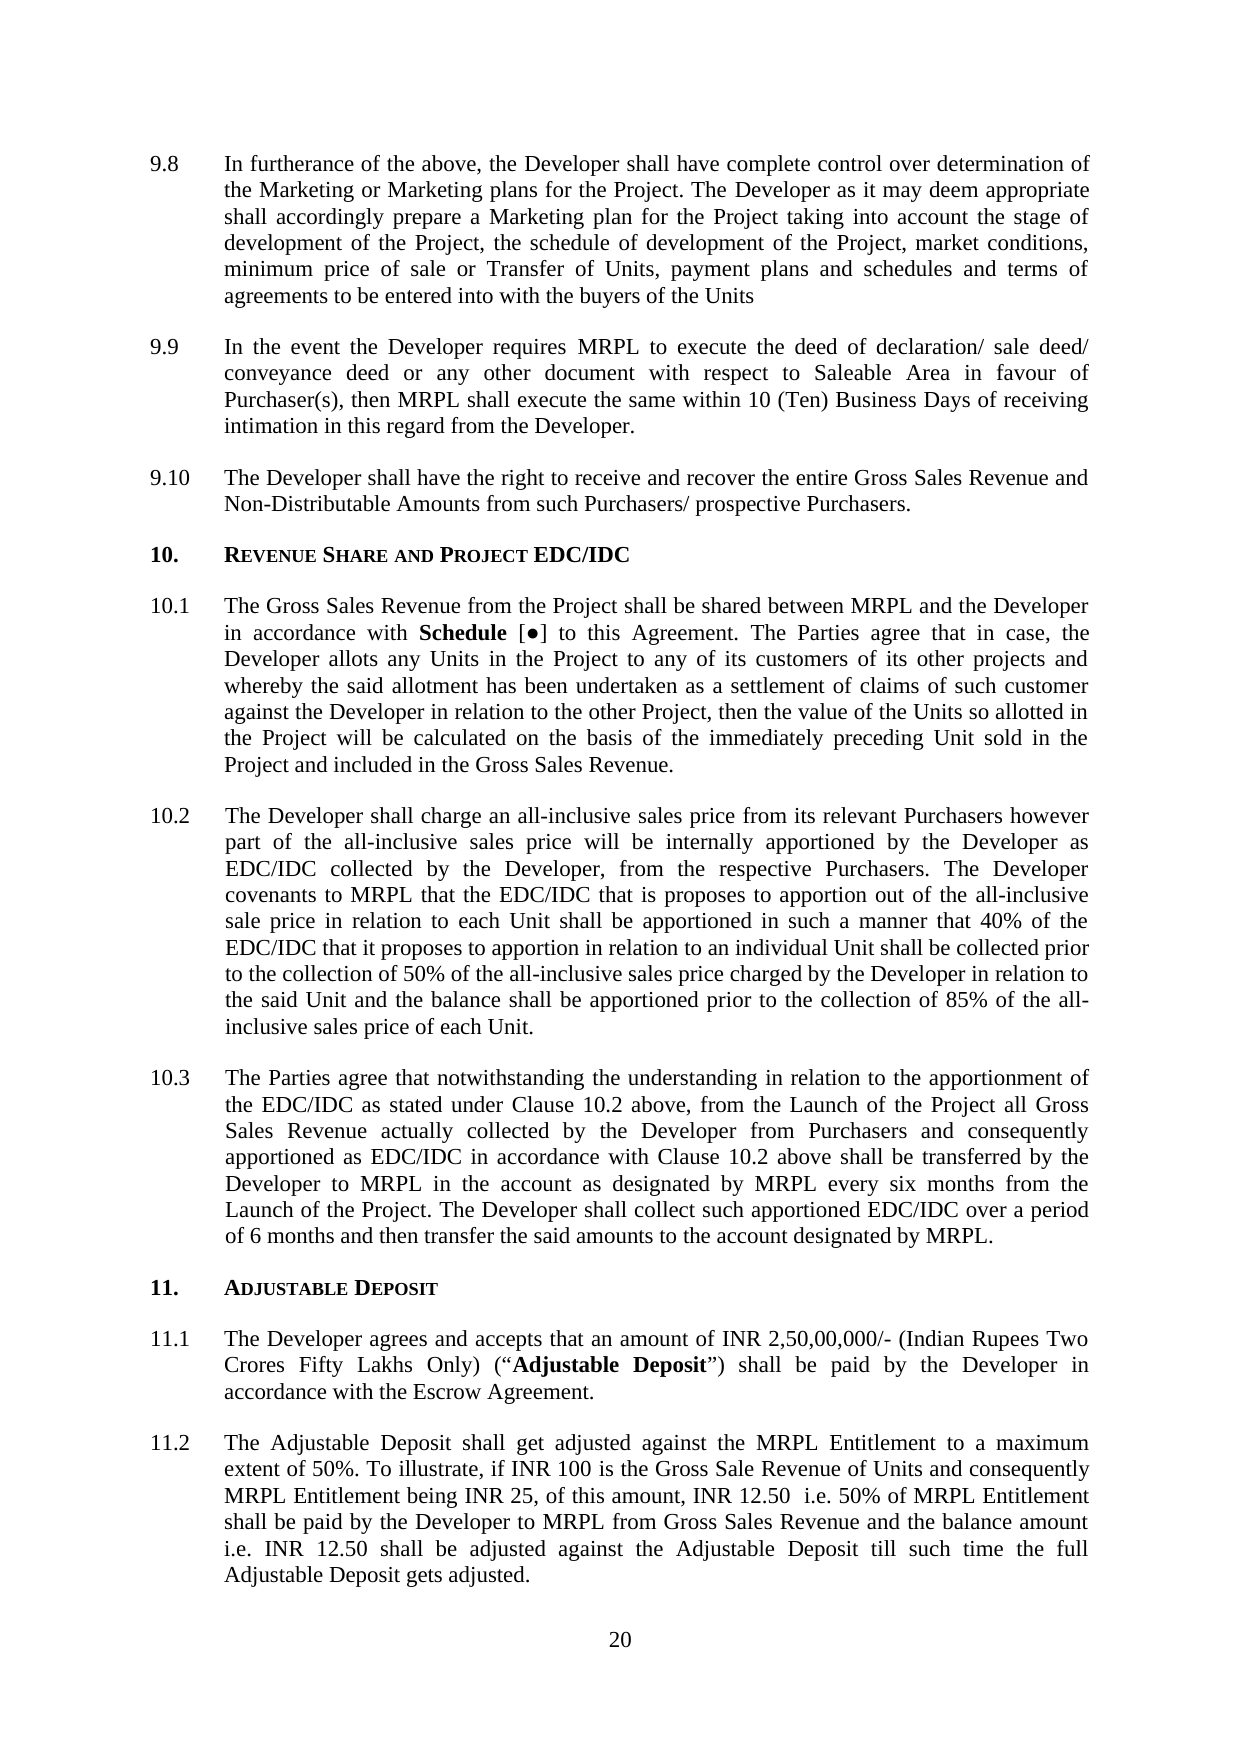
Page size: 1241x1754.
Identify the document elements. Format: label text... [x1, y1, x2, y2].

list The Gross Sales Revenue from the Project shall be shared between MRPL and the Developer in accordance with Schedule [●] to this Agreement. The Parties agree that in case, the Developer allots any Units in the Project to any of its customers of its other projects and whereby the said allotment has been undertaken as a settlement of claims of such customer against the Developer in relation to the other Project, then the value of the Units so allotted in the Project will be calculated on the basis of the immediately preceding Unit sold in the Project and included in the Gross Sales Revenue. [150, 593, 1090, 777]
list The Parties agree that notwithstanding the understanding in relation to the apportionment of the EDC/IDC as stated under Clause 10.2 above, from the Launch of the Project all Gross Sales Revenue actually collected by the Developer from Purchasers and consequently apportioned as EDC/IDC in accordance with Clause 10.2 above shall be transferred by the Developer to MRPL in the account as designated by MRPL every six months from the Launch of the Project. The Developer shall collect such apportioned EDC/IDC over a period of 6 months and then transfer the said amounts to the account designated by MRPL. [150, 1064, 1090, 1249]
list The Developer shall charge an all-inclusive sales price from its relevant Purchasers however part of the all-inclusive sales price will be internally apportioned by the Developer as EDC/IDC collected by the Developer, from the respective Purchasers. The Developer covenants to MRPL that the EDC/IDC that is proposes to apportion out of the all-inclusive sale price in relation to each Unit shall be apportioned in such a manner that 40% of the EDC/IDC that it proposes to apportion in relation to an individual Unit shall be collected prior to the collection of 50% of the all-inclusive sales price charged by the Developer in relation to the said Unit and the balance shall be apportioned prior to the collection of 85% of the all-inclusive sales price of each Unit. [150, 802, 1090, 1039]
list The Adjustable Deposit shall get adjusted against the MRPL Entitlement to a maximum extent of 50%. To illustrate, if INR 100 is the Gross Sale Revenue of Units and consequently MRPL Entitlement being INR 25, of this amount, INR 12.50 i.e. 50% of MRPL Entitlement shall be paid by the Developer to MRPL from Gross Sales Revenue and the balance amount i.e. INR 12.50 shall be adjusted against the Adjustable Deposit till such time the full Adjustable Deposit gets adjusted. [150, 1429, 1090, 1587]
subtitle Adjustable Deposit [150, 1274, 1090, 1300]
list In furtherance of the above, the Developer shall have complete control over determination of the Marketing or Marketing plans for the Project. The Developer as it may deem appropriate shall accordingly prepare a Marketing plan for the Project taking into account the stage of development of the Project, the schedule of development of the Project, market conditions, minimum price of sale or Transfer of Units, payment plans and schedules and terms of agreements to be entered into with the buyers of the Units [150, 150, 1090, 308]
list The Developer agrees and accepts that an amount of INR 2,50,00,000/- (Indian Rupees Two Crores Fifty Lakhs Only) (“Adjustable Deposit”) shall be paid by the Developer in accordance with the Escrow Agreement. [150, 1325, 1090, 1404]
subtitle Revenue Share and Project EDC/IDC [150, 541, 1090, 568]
list In the event the Developer requires MRPL to execute the deed of declaration/ sale deed/ conveyance deed or any other document with respect to Saleable Area in favour of Purchaser(s), then MRPL shall execute the same within 10 (Ten) Business Days of receiving intimation in this regard from the Developer. [150, 333, 1090, 438]
list The Developer shall have the right to receive and recover the entire Gross Sales Revenue and Non-Distributable Amounts from such Purchasers/ prospective Purchasers. [150, 463, 1090, 516]
